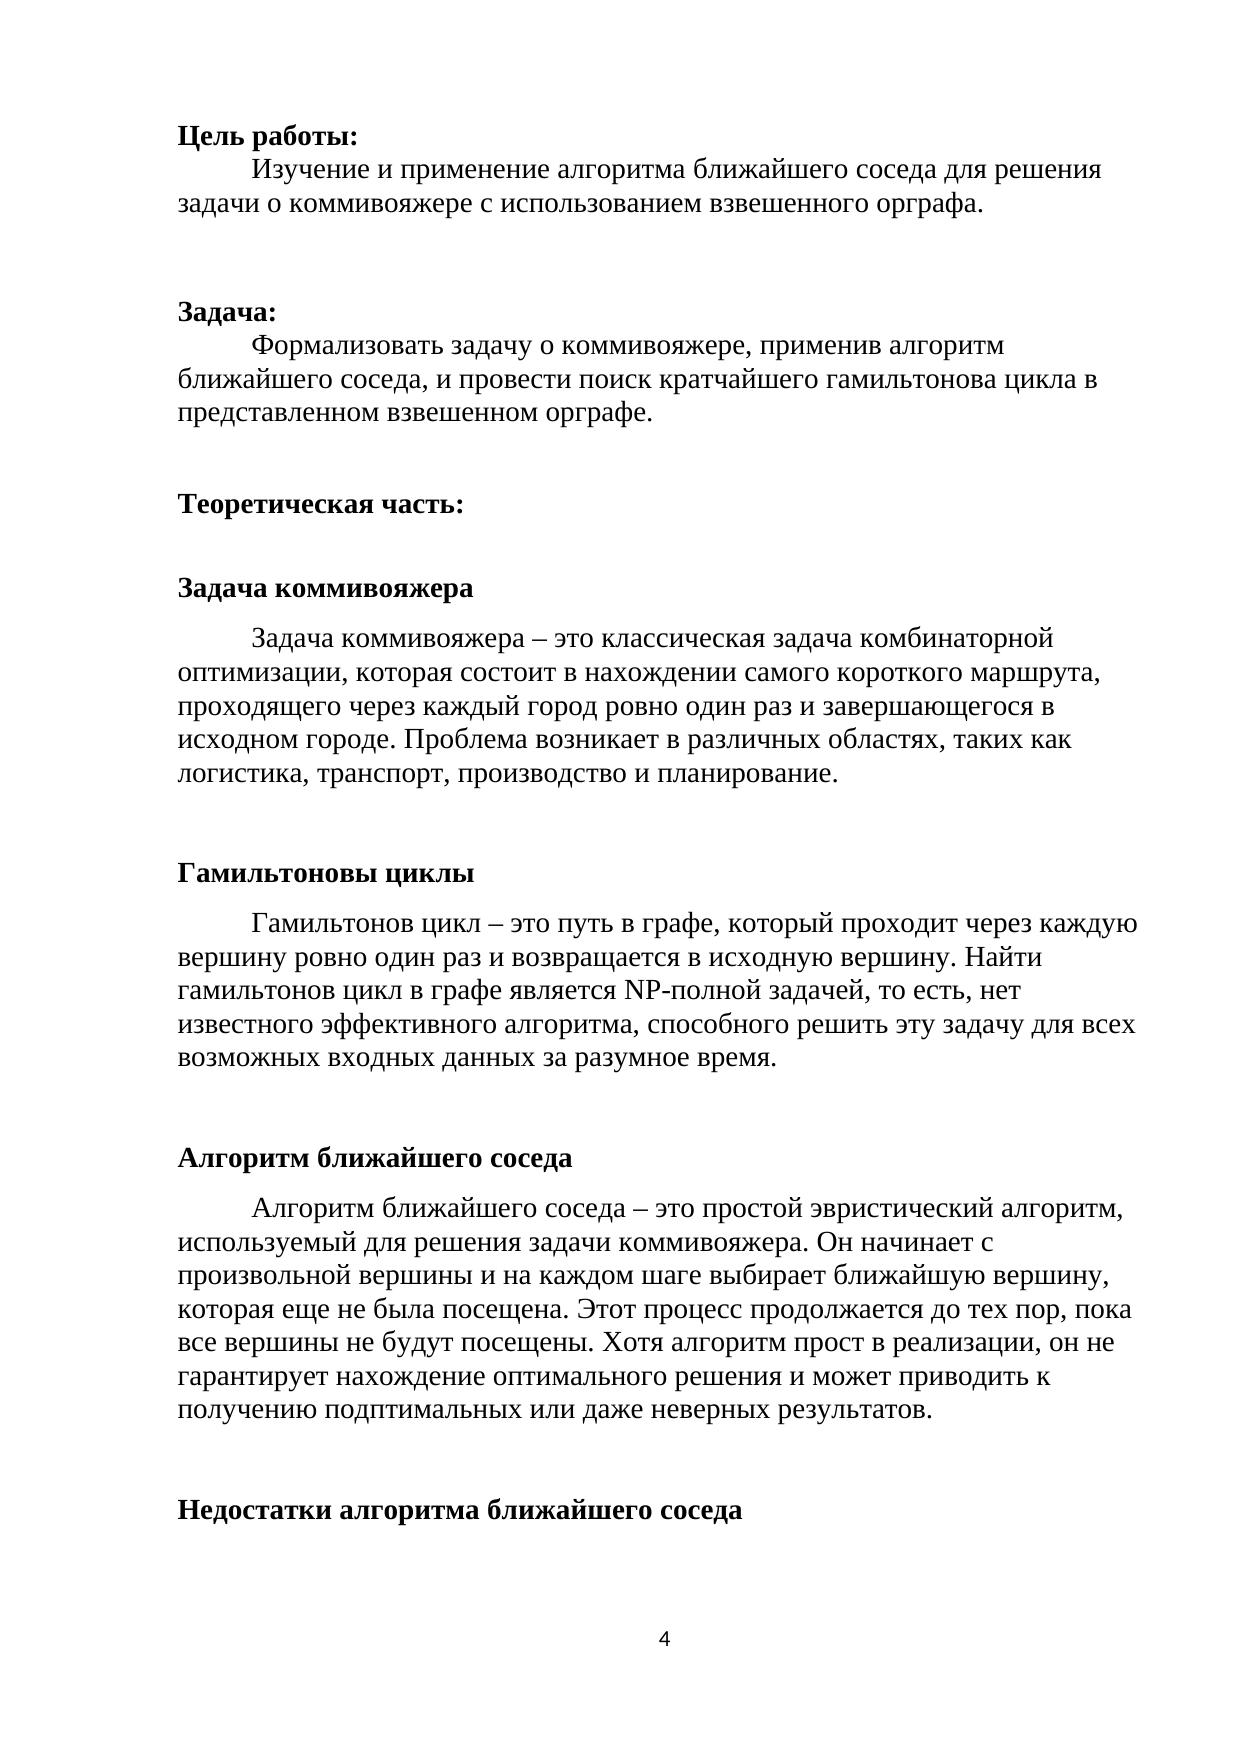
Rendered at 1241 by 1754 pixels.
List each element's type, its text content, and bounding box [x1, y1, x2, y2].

text Изучение и применение алгоритма ближайшего соседа для решения задачи о коммивояжере с использованием взвешенного орграфа. [177, 152, 1152, 219]
text Алгоритм ближайшего соседа [177, 1140, 1152, 1173]
text Недостатки алгоритма ближайшего соседа [177, 1492, 1152, 1525]
subtitle Цель работы: [177, 118, 1152, 152]
text Алгоритм ближайшего соседа – это простой эвристический алгоритм, используемый для решения задачи коммивояжера. Он начинает с произвольной вершины и на каждом шаге выбирает ближайшую вершину, которая еще не была посещена. Этот процесс продолжается до тех пор, пока все вершины не будут посещены. Хотя алгоритм прост в реализации, он не гарантирует нахождение оптимального решения и может приводить к получению подптимальных или даже неверных результатов. [177, 1190, 1152, 1425]
text Формализовать задачу о коммивояжере, применив алгоритм ближайшего соседа, и провести поиск кратчайшего гамильтонова цикла в представленном взвешенном орграфе. [177, 327, 1152, 428]
text Гамильтонов цикл – это путь в графе, который проходит через каждую вершину ровно один раз и возвращается в исходную вершину. Найти гамильтонов цикл в графе является NP-полной задачей, то есть, нет известного эффективного алгоритма, способного решить эту задачу для всех возможных входных данных за разумное время. [177, 905, 1152, 1073]
text Задача коммивояжера [177, 570, 1152, 604]
subtitle Теоретическая часть: [177, 453, 1152, 520]
text Задача коммивояжера – это классическая задача комбинаторной оптимизации, которая состоит в нахождении самого короткого маршрута, проходящего через каждый город ровно один раз и завершающегося в исходном городе. Проблема возникает в различных областях, таких как логистика, транспорт, производство и планирование. [177, 621, 1152, 788]
text Гамильтоновы циклы [177, 855, 1152, 889]
subtitle Задача: [177, 294, 1152, 327]
